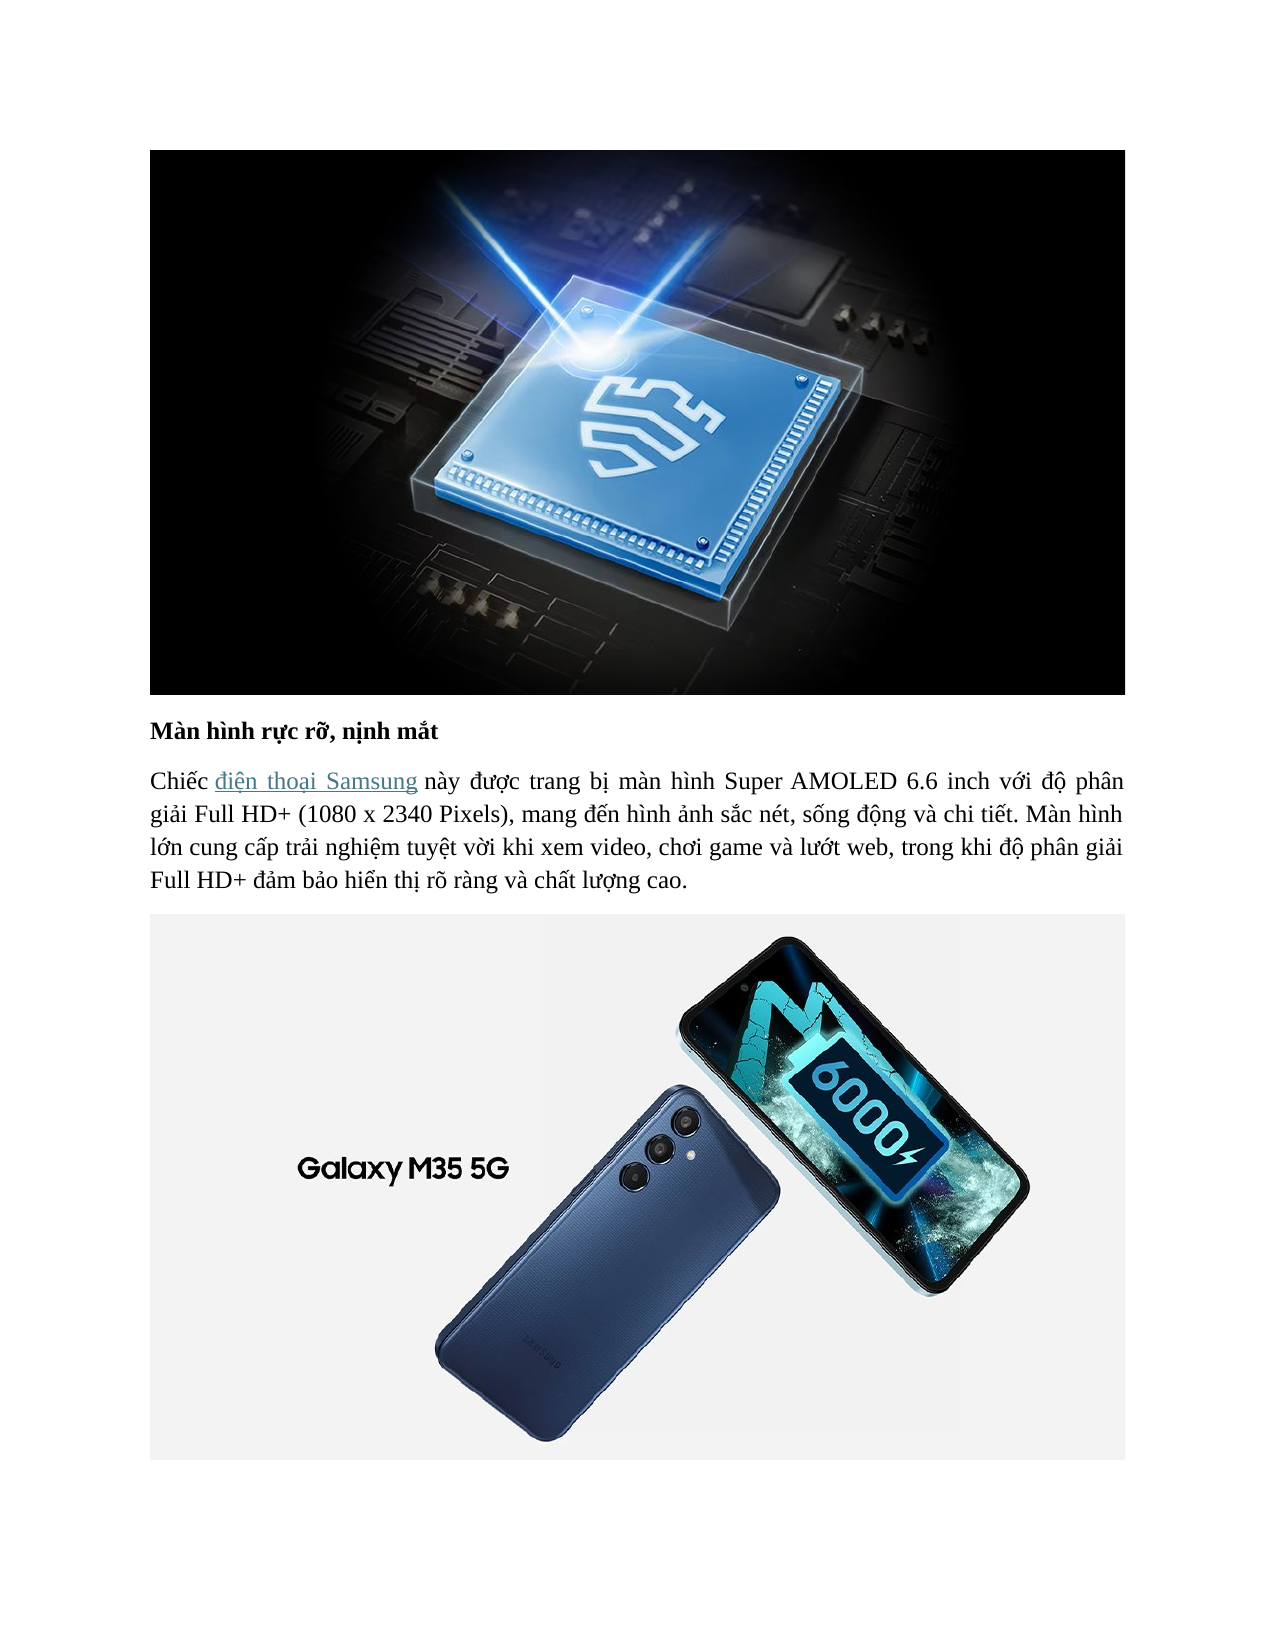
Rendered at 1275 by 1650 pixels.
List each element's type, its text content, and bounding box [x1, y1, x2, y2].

text Chiếc điện thoại Samsung này được trang bị màn hình Super AMOLED 6.6 inch với độ phân giải Full HD+ (1080 x 2340 Pixels), mang đến hình ảnh sắc nét, sống động và chi tiết. Màn hình lớn cung cấp trải nghiệm tuyệt vời khi xem video, chơi game và lướt web, trong khi độ phân giải Full HD+ đảm bảo hiển thị rõ ràng và chất lượng cao. [150, 766, 1125, 894]
picture [150, 150, 1125, 695]
text Màn hình rực rỡ, nịnh mắt [150, 716, 1125, 745]
picture [150, 914, 1125, 1460]
